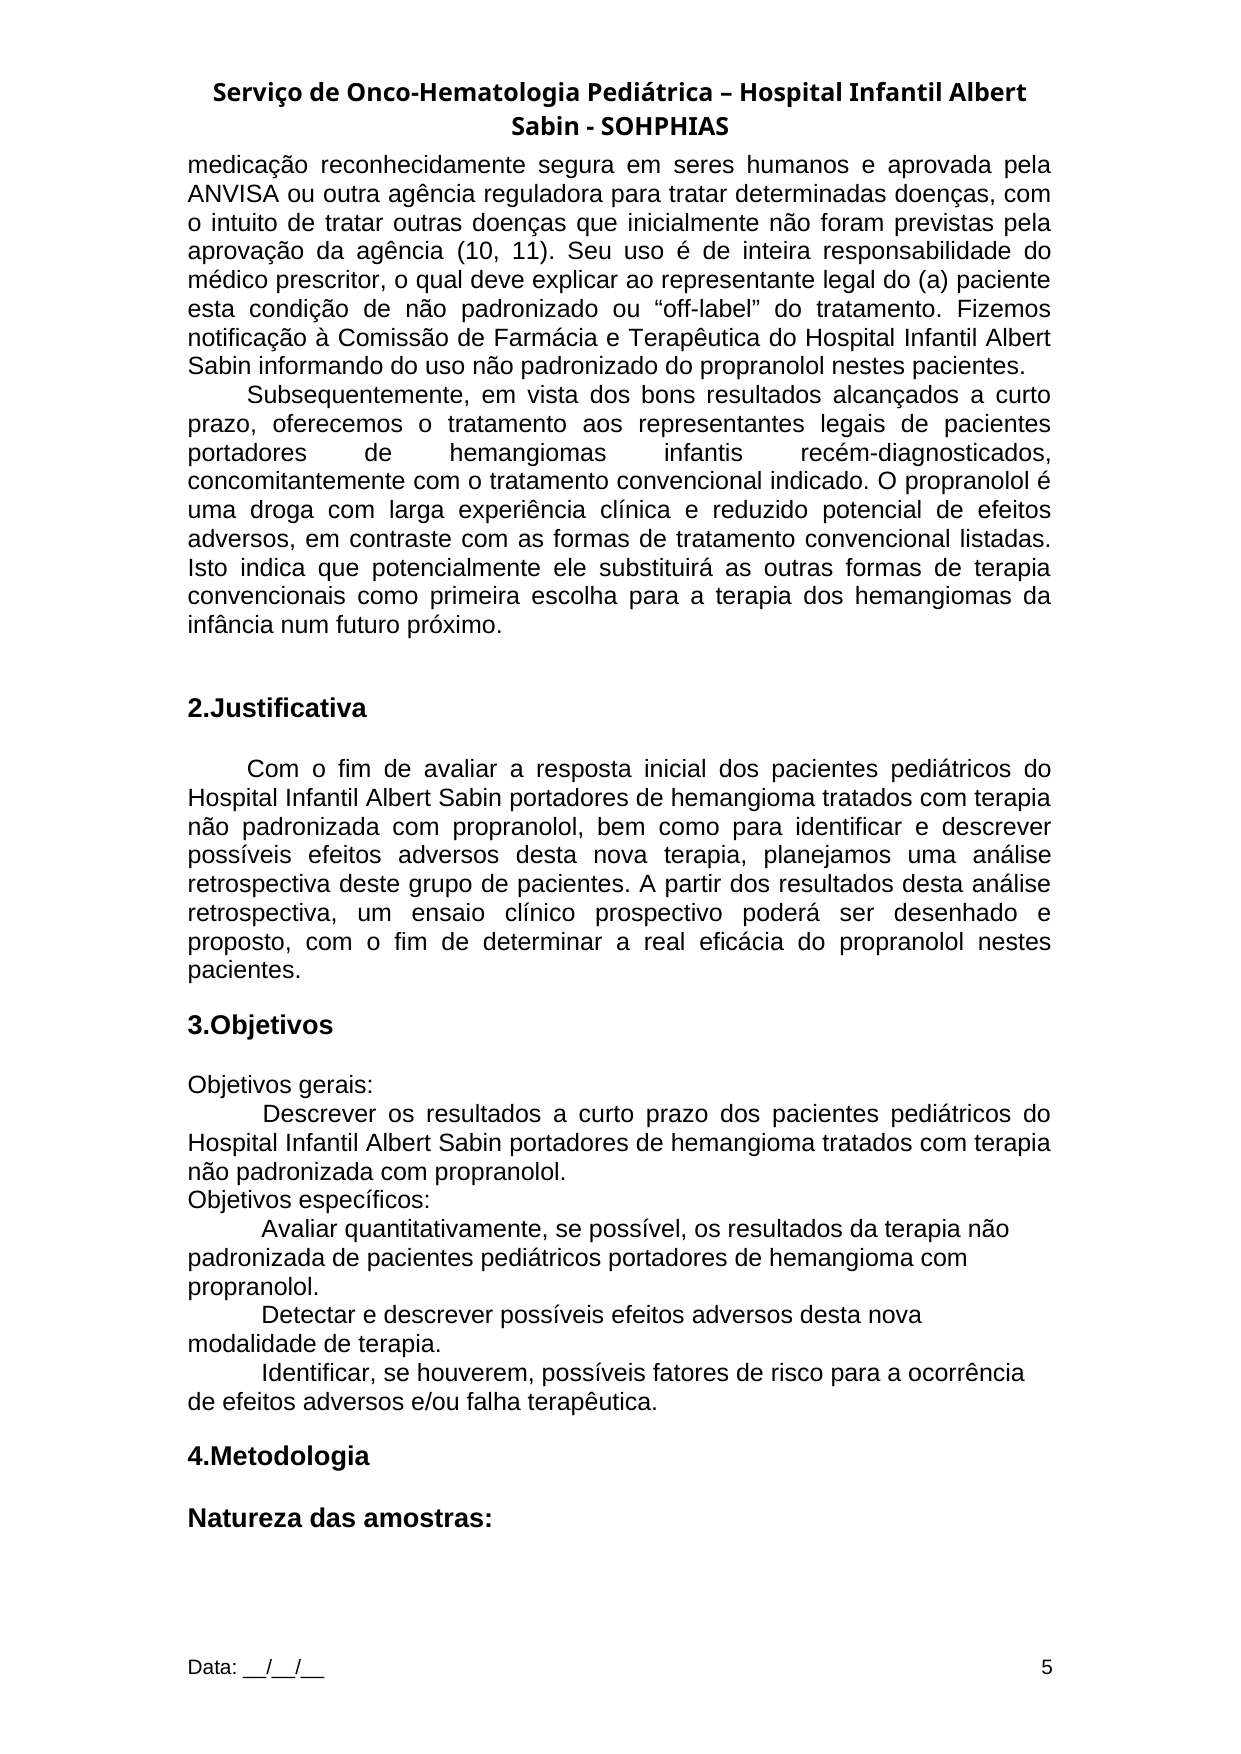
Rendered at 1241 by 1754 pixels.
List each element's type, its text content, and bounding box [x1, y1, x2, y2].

subtitle 2.Justificativa [187, 692, 1053, 724]
text Objetivos gerais: [187, 1070, 1053, 1099]
subtitle 4.Metodologia [187, 1440, 1053, 1472]
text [187, 150, 1053, 380]
text Objetivos específicos: [187, 1185, 1053, 1214]
text Natureza das amostras: [187, 1502, 1053, 1533]
text Avaliar quantitativamente, se possível, os resultados da terapia não padronizada de pacientes pediátricos portadores de hemangioma com propranolol. [187, 1214, 1053, 1300]
text Com o fim de avaliar a resposta inicial dos pacientes pediátricos do Hospital Infantil Albert Sabin portadores de hemangioma tratados com terapia não padronizada com propranolol, bem como para identificar e descrever possíveis efeitos adversos desta nova terapia, planejamos uma análise retrospectiva deste grupo de pacientes. A partir dos resultados desta análise retrospectiva, um ensaio clínico prospectivo poderá ser desenhado e proposto, com o fim de determinar a real eficácia do propranolol nestes pacientes. [187, 754, 1053, 984]
text Subsequentemente, em vista dos bons resultados alcançados a curto prazo, oferecemos o tratamento aos representantes legais de pacientes portadores de hemangiomas infantis recém-diagnosticados, concomitantemente com o tratamento convencional indicado. O propranolol é uma droga com larga experiência clínica e reduzido potencial de efeitos adversos, em contraste com as formas de tratamento convencional listadas. Isto indica que potencialmente ele substituirá as outras formas de terapia convencionais como primeira escolha para a terapia dos hemangiomas da infância num futuro próximo. [187, 380, 1053, 639]
text Detectar e descrever possíveis efeitos adversos desta nova modalidade de terapia. [187, 1300, 1053, 1358]
subtitle 3.Objetivos [187, 1009, 1053, 1040]
text Identificar, se houverem, possíveis fatores de risco para a ocorrência de efeitos adversos e/ou falha terapêutica. [187, 1358, 1053, 1415]
text Descrever os resultados a curto prazo dos pacientes pediátricos do Hospital Infantil Albert Sabin portadores de hemangioma tratados com terapia não padronizada com propranolol. [187, 1099, 1053, 1185]
